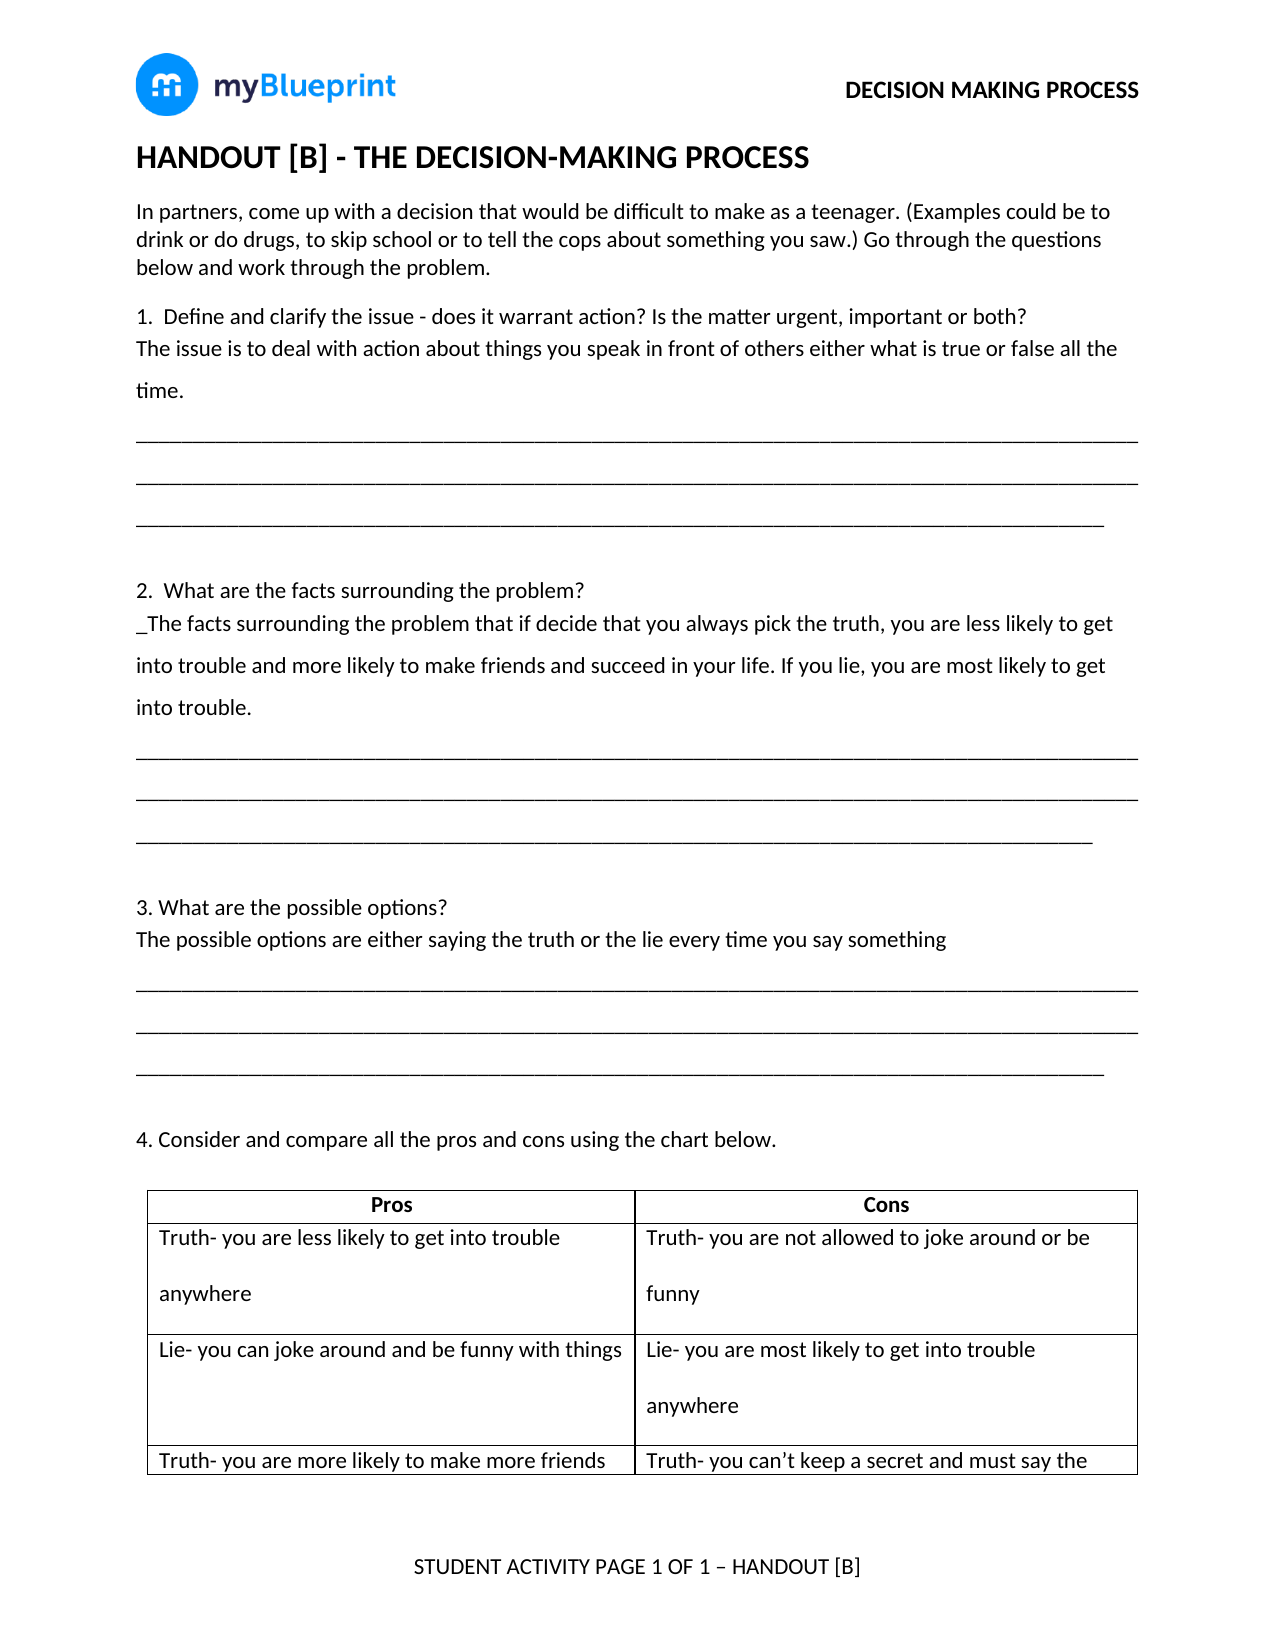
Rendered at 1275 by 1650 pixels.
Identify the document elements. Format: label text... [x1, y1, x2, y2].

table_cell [636, 1446, 1137, 1474]
table_header Cons [636, 1191, 1137, 1222]
table_header Pros [148, 1191, 634, 1222]
text 2. What are the facts surrounding the problem? [136, 577, 1140, 604]
text The possible options are either saying the truth or the lie every time you say something _____________________________________________________________________________________________________________________________________________________________________________________________________________________________________________________________________ [136, 925, 1140, 1079]
picture [135, 53, 396, 116]
text 3. What are the possible options? [136, 893, 1140, 921]
table_cell Lie- you can joke around and be funny with things [148, 1335, 634, 1445]
text The issue is to deal with action about things you speak in front of others either what is true or false all the time. _____________________________________________________________________________________________________________________________________________________________________________________________________________________________________________________________________ [136, 334, 1140, 530]
table_cell Truth- you are not allowed to joke around or be funny [636, 1224, 1137, 1334]
text HANDOUT [B] - THE DECISION-MAKING PROCESS [136, 136, 1140, 177]
text In partners, come up with a decision that would be difficult to make as a teenager. (Examples could be to drink or do drugs, to skip school or to tell the cops about something you saw.) Go through the questions below and work through the problem. [136, 197, 1140, 281]
table_cell Lie- you are most likely to get into trouble anywhere [636, 1335, 1137, 1445]
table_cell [148, 1446, 634, 1474]
table_cell Truth- you are less likely to get into trouble anywhere [148, 1224, 634, 1334]
text 4. Consider and compare all the pros and cons using the chart below. [136, 1125, 1140, 1153]
text _The facts surrounding the problem that if decide that you always pick the truth, you are less likely to get into trouble and more likely to make friends and succeed in your life. If you lie, you are most likely to get into trouble. ____________________________________________________________________________________________________________________________________________________________________________________________________________________________________________________________________ [136, 609, 1140, 847]
text 1. Define and clarify the issue - does it warrant action? Is the matter urgent, important or both? [136, 302, 1140, 330]
